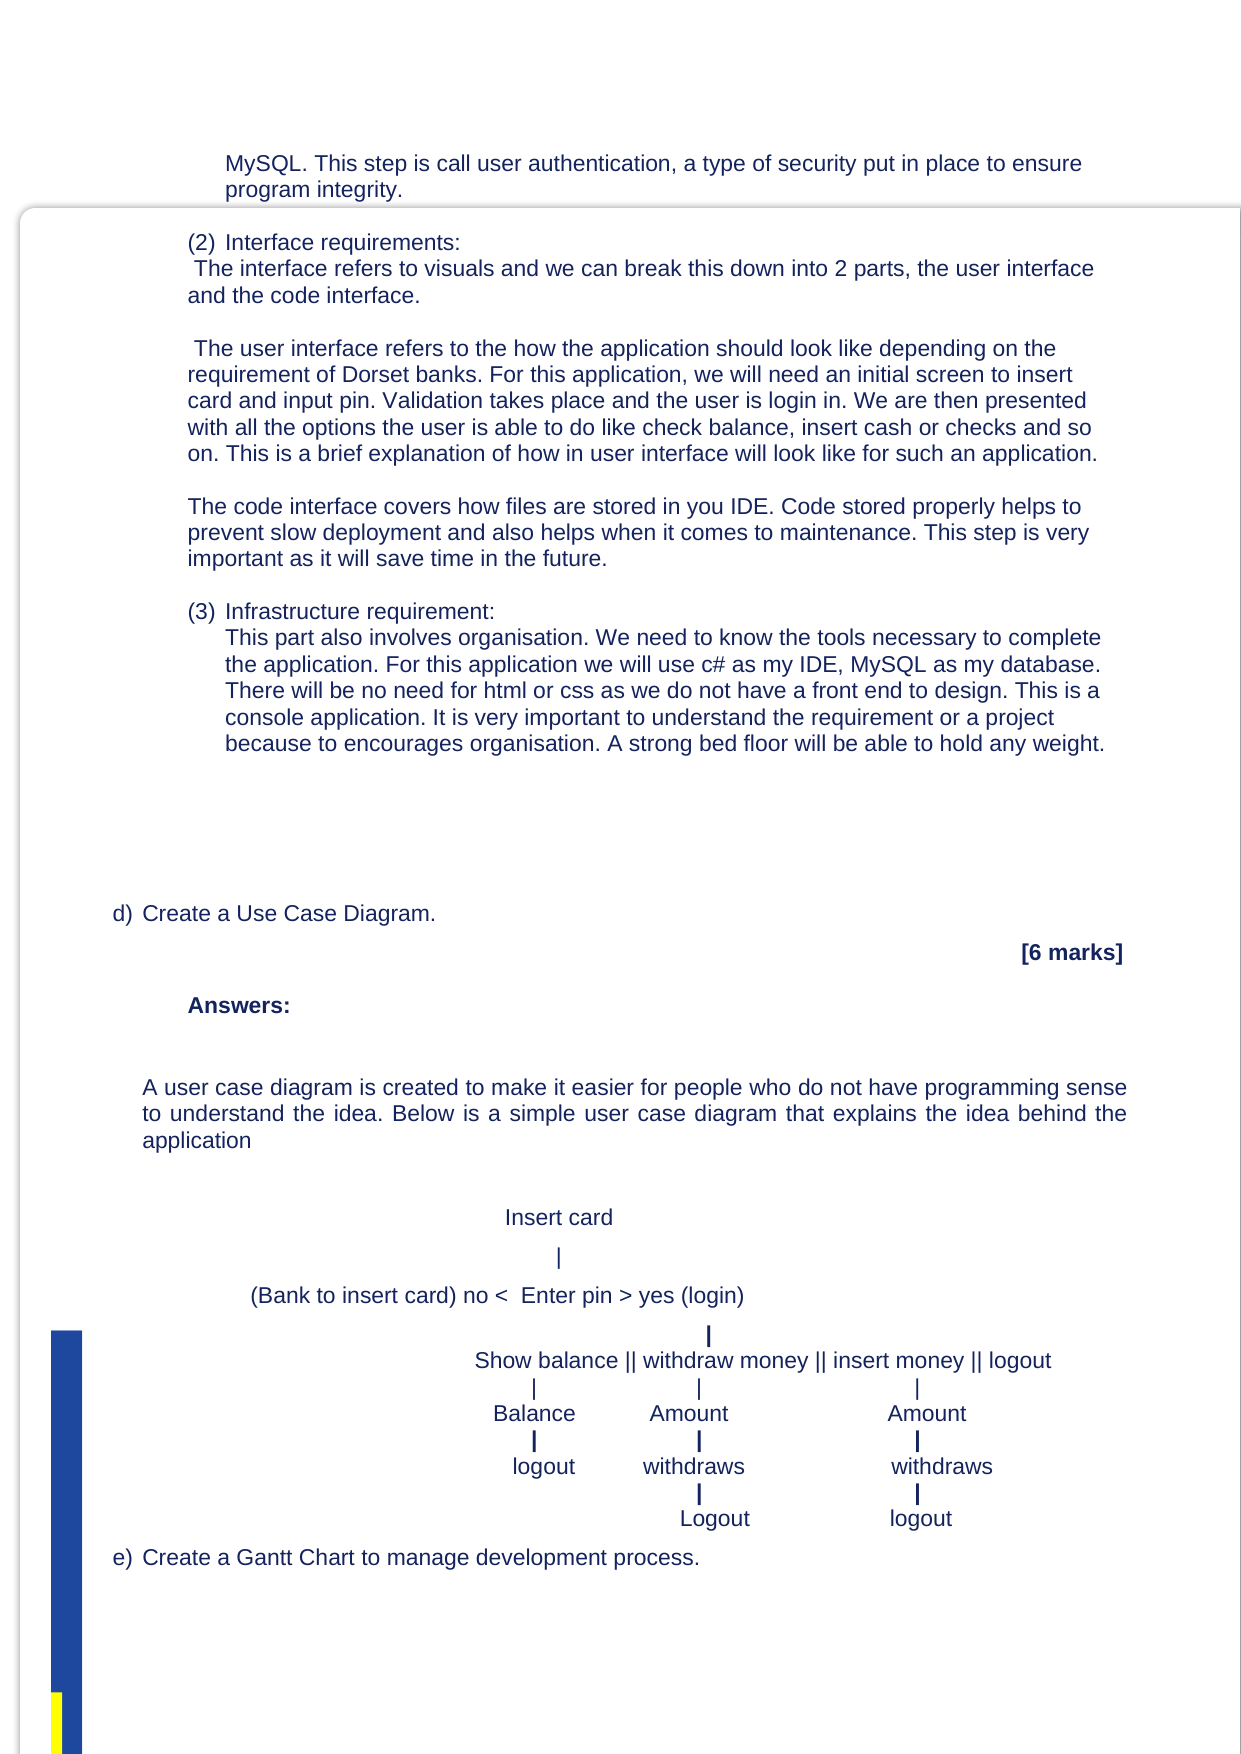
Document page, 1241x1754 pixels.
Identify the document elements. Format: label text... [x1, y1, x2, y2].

list Create a Gantt Chart to manage development process. [112, 1544, 1128, 1571]
text | | [112, 1479, 1111, 1505]
text Show balance || withdraw money || insert money || logout [187, 1347, 1123, 1373]
text Logout logout [112, 1505, 1111, 1532]
text logout withdraws withdraws [187, 1453, 1123, 1479]
picture [51, 239, 1241, 1754]
text [6 marks] [187, 939, 1123, 966]
text Balance Amount Amount [187, 1400, 1123, 1426]
text The interface refers to visuals and we can break this down into 2 parts, the user interface and the code interface. [187, 255, 1123, 308]
text | [142, 1243, 1128, 1269]
text (Bank to insert card) no < Enter pin > yes (login) [142, 1282, 1128, 1308]
text The user interface refers to the how the application should look like depending on the requirement of Dorset banks. For this application, we will need an initial screen to insert card and input pin. Validation takes place and the user is login in. We are then presented with all the options the user is able to do like check balance, insert cash or checks and so on. This is a brief explanation of how in user interface will look like for such an application. [187, 334, 1123, 466]
list Interface requirements: [187, 229, 1123, 255]
list This part also involves organisation. We need to know the tools necessary to complete the application. For this application we will use c# as my IDE, MySQL as my database. There will be no need for html or css as we do not have a front end to design. This is a console application. It is very important to understand the requirement or a project because to encourages organisation. A strong bed floor will be able to hold any weight. [225, 624, 1123, 756]
text A user case diagram is created to make it easier for people who do not have programming sense to understand the idea. Below is a simple user case diagram that explains the idea behind the application [142, 1074, 1128, 1153]
text | [187, 1321, 1123, 1347]
text The code interface covers how files are stored in you IDE. Code stored properly helps to prevent slow deployment and also helps when it comes to maintenance. This step is very important as it will save time in the future. [187, 493, 1123, 572]
text Answers: [187, 992, 1123, 1018]
list Infrastructure requirement: [187, 598, 1123, 624]
text | | | [187, 1426, 1123, 1453]
text | | | [187, 1373, 1123, 1400]
list Create a Use Case Diagram. [112, 900, 1128, 927]
text Insert card [142, 1204, 1128, 1231]
